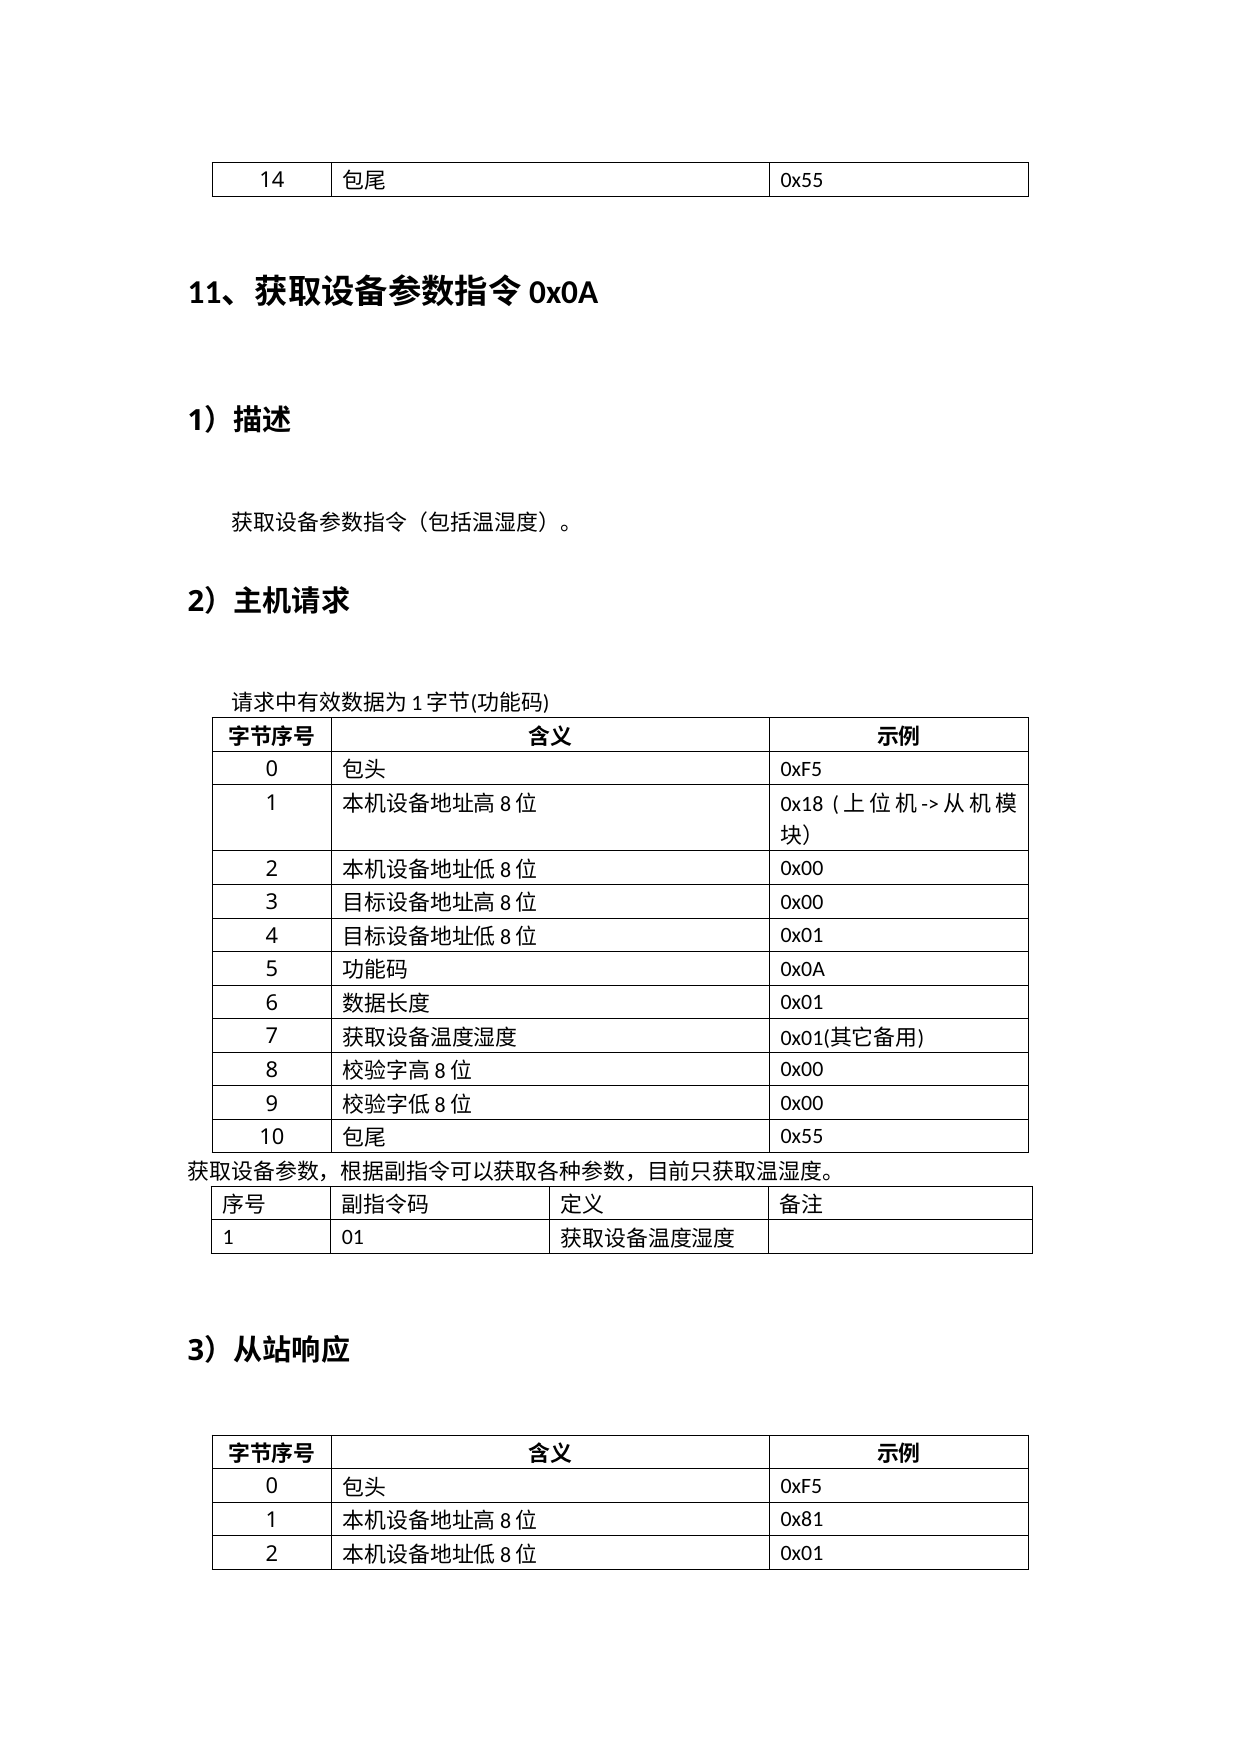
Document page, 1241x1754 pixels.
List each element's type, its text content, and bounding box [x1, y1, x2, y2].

table_header 备注 [769, 1187, 1032, 1219]
table_cell 0x01 [770, 1536, 1028, 1569]
table_cell 4 [213, 919, 331, 951]
table_cell 目标设备地址低8位 [332, 919, 769, 951]
subtitle 2）主机请求 [187, 566, 1053, 631]
table_header 示例 [770, 718, 1028, 751]
text 请求中有效数据为1字节(功能码) [187, 685, 1053, 717]
table_header 字节序号 [213, 1436, 331, 1468]
table_cell 9 [213, 1086, 331, 1119]
table_header 定义 [550, 1187, 768, 1219]
table_header 副指令码 [331, 1187, 549, 1219]
table_cell 0x01(其它备用) [770, 1019, 1028, 1052]
table_cell 1 [212, 1220, 330, 1253]
table_cell 获取设备温度湿度 [332, 1019, 769, 1052]
table_cell 0x55 [770, 1120, 1028, 1152]
table_cell 获取设备温度湿度 [550, 1220, 768, 1253]
table_cell 0 [213, 1469, 331, 1502]
table_cell 8 [213, 1053, 331, 1085]
table_cell 0 [213, 752, 331, 784]
table_cell 0x81 [770, 1503, 1028, 1535]
table_cell 2 [213, 851, 331, 884]
table_cell 校验字高8位 [332, 1053, 769, 1085]
table_cell 本机设备地址高8位 [332, 1503, 769, 1535]
table_cell 0xF5 [770, 752, 1028, 784]
table_cell 本机设备地址低8位 [332, 851, 769, 884]
text 获取设备参数指令（包括温湿度）。 [187, 504, 1053, 537]
table_cell 包尾 [332, 163, 769, 196]
table_cell 01 [331, 1220, 549, 1253]
table_header 示例 [770, 1436, 1028, 1468]
table_cell 6 [213, 986, 331, 1018]
subtitle 11、获取设备参数指令 0x0A [187, 256, 1053, 321]
table_cell 3 [213, 885, 331, 917]
table_cell 14 [213, 163, 331, 196]
table_cell 0xF5 [770, 1469, 1028, 1502]
table_cell 1 [213, 785, 331, 850]
table_cell 0x00 [770, 1053, 1028, 1085]
table_header 含义 [332, 718, 769, 751]
table_cell 0x18 (上位机->从机模块） [770, 785, 1028, 850]
table_cell 0x01 [770, 919, 1028, 951]
table_header 字节序号 [213, 718, 331, 751]
table_header 序号 [212, 1187, 330, 1219]
table_cell 包头 [332, 1469, 769, 1502]
text 获取设备参数，根据副指令可以获取各种参数，目前只获取温湿度。 [187, 1153, 1053, 1186]
table_cell 5 [213, 952, 331, 984]
table_cell 0x0A [770, 952, 1028, 984]
table_cell 10 [213, 1120, 331, 1152]
table_cell 1 [213, 1503, 331, 1535]
table_cell 数据长度 [332, 986, 769, 1018]
table_cell 0x00 [770, 885, 1028, 917]
table_cell 本机设备地址高8位 [332, 785, 769, 850]
table_cell 7 [213, 1019, 331, 1052]
table_cell 包头 [332, 752, 769, 784]
table_cell 包尾 [332, 1120, 769, 1152]
table_cell [769, 1220, 1032, 1253]
table_cell 0x01 [770, 986, 1028, 1018]
table_cell 功能码 [332, 952, 769, 984]
table_cell 0x00 [770, 851, 1028, 884]
table_cell 2 [213, 1536, 331, 1569]
subtitle 1）描述 [187, 385, 1053, 450]
table_cell 本机设备地址低8位 [332, 1536, 769, 1569]
subtitle 3）从站响应 [187, 1316, 1053, 1381]
table_cell 校验字低8位 [332, 1086, 769, 1119]
table_cell 0x00 [770, 1086, 1028, 1119]
table_cell 目标设备地址高8位 [332, 885, 769, 917]
table_cell 0x55 [770, 163, 1028, 196]
table_header 含义 [332, 1436, 769, 1468]
